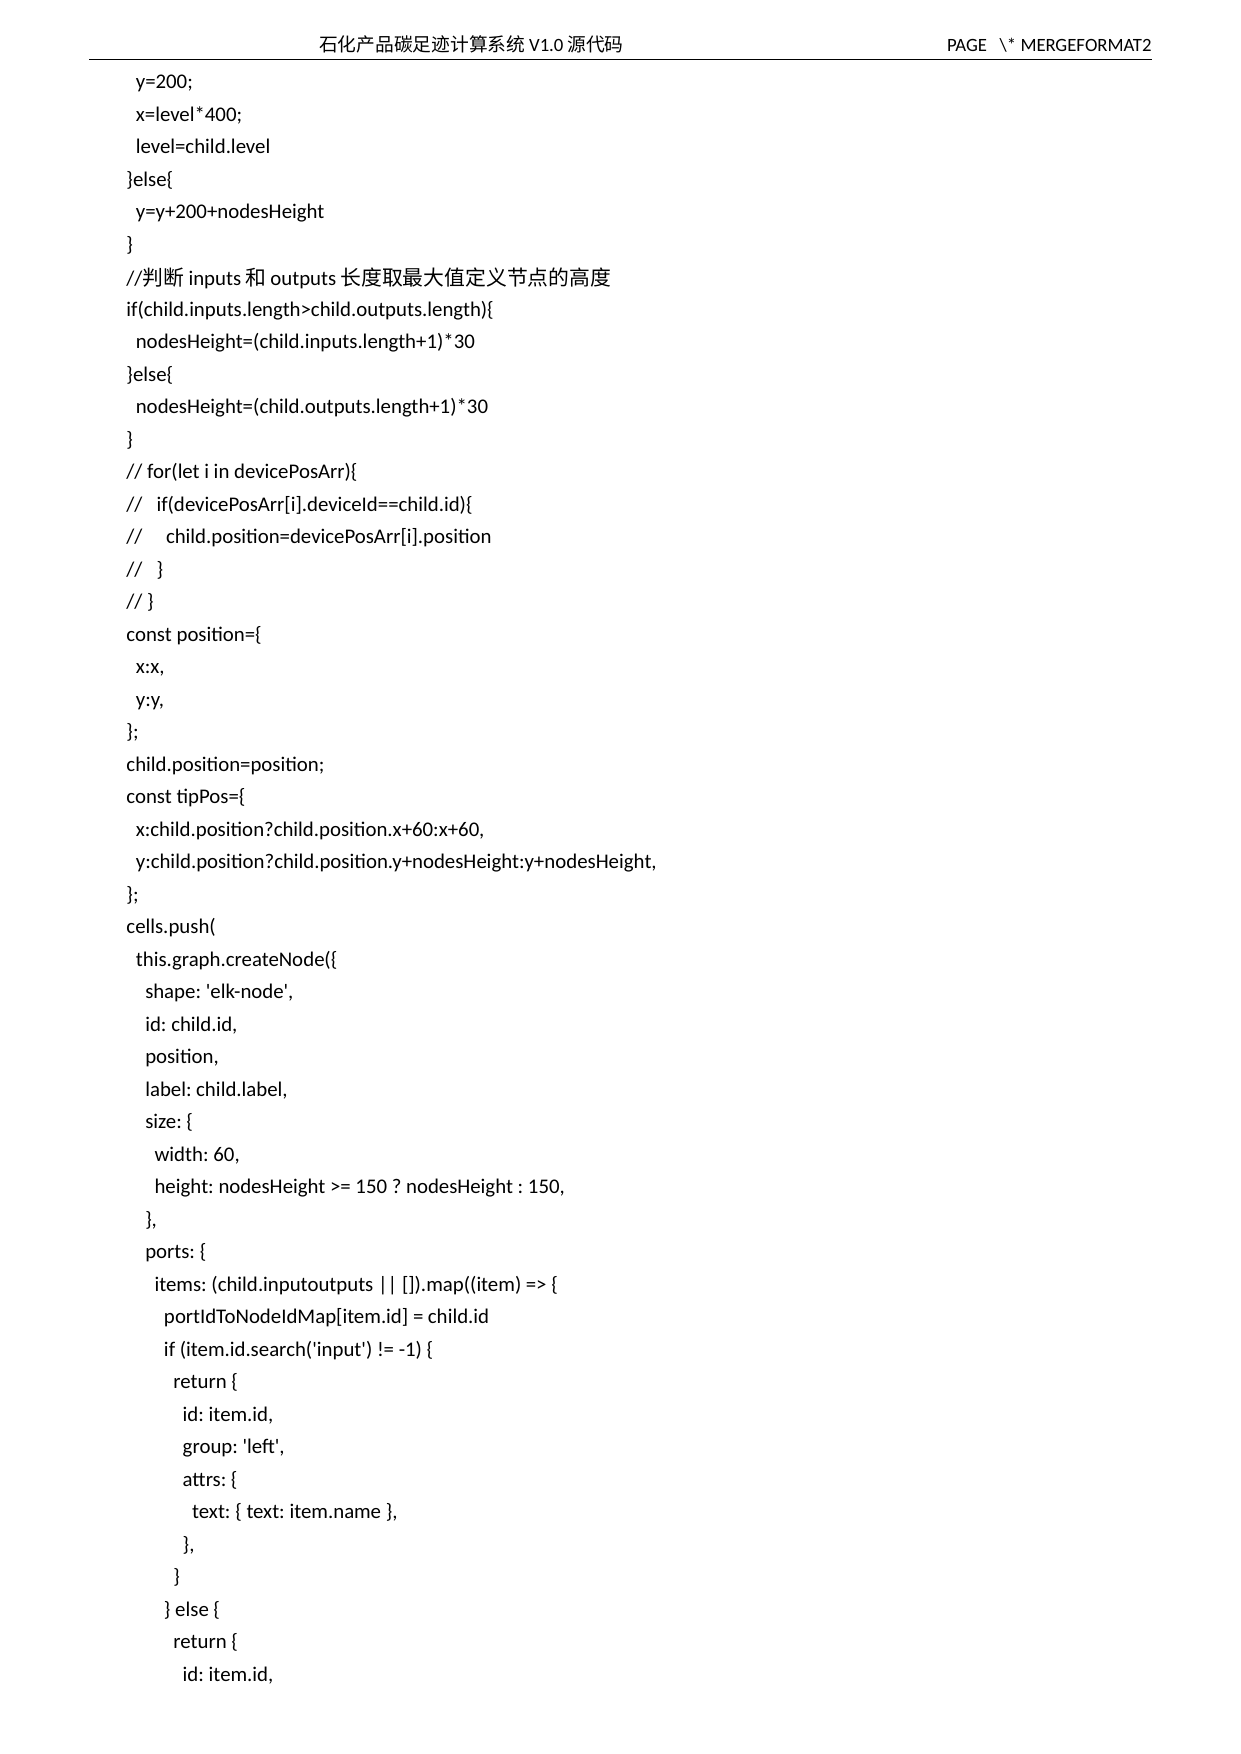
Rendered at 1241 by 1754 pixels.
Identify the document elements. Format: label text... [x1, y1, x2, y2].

text }else{ [89, 358, 1152, 390]
text y=y+200+nodesHeight [89, 195, 1152, 228]
text x:x, [89, 650, 1152, 683]
text id: child.id, [89, 1008, 1152, 1040]
text // for(let i in devicePosArr){ [89, 455, 1152, 488]
text }, [89, 1203, 1152, 1235]
text }, [89, 1528, 1152, 1560]
text y:y, [89, 683, 1152, 715]
text return { [89, 1625, 1152, 1658]
text position, [89, 1040, 1152, 1073]
text attrs: { [89, 1463, 1152, 1495]
text y:child.position?child.position.y+nodesHeight:y+nodesHeight, [89, 845, 1152, 878]
text x:child.position?child.position.x+60:x+60, [89, 813, 1152, 845]
text label: child.label, [89, 1073, 1152, 1105]
text } [89, 423, 1152, 455]
text level=child.level [89, 130, 1152, 163]
text } [89, 228, 1152, 260]
text shape: 'elk-node', [89, 975, 1152, 1008]
text // child.position=devicePosArr[i].position [89, 520, 1152, 553]
text portIdToNodeIdMap[item.id] = child.id [89, 1300, 1152, 1333]
text nodesHeight=(child.inputs.length+1)*30 [89, 325, 1152, 358]
text size: { [89, 1105, 1152, 1138]
text // } [89, 553, 1152, 585]
text cells.push( [89, 910, 1152, 943]
text width: 60, [89, 1138, 1152, 1170]
text }; [89, 878, 1152, 910]
text id: item.id, [89, 1658, 1152, 1690]
text }; [89, 715, 1152, 748]
text if (item.id.search('input') != -1) { [89, 1333, 1152, 1365]
text // if(devicePosArr[i].deviceId==child.id){ [89, 488, 1152, 520]
text const position={ [89, 618, 1152, 650]
text } [89, 1560, 1152, 1593]
text }else{ [89, 163, 1152, 195]
text if(child.inputs.length>child.outputs.length){ [89, 293, 1152, 325]
text group: 'left', [89, 1430, 1152, 1463]
text } else { [89, 1593, 1152, 1625]
text nodesHeight=(child.outputs.length+1)*30 [89, 390, 1152, 423]
text x=level*400; [89, 98, 1152, 130]
text text: { text: item.name }, [89, 1495, 1152, 1528]
text child.position=position; [89, 748, 1152, 780]
text return { [89, 1365, 1152, 1398]
text //判断inputs和outputs长度取最大值定义节点的高度 [89, 260, 1152, 293]
text y=200; [89, 65, 1152, 98]
text ports: { [89, 1235, 1152, 1268]
text // } [89, 585, 1152, 618]
text const tipPos={ [89, 780, 1152, 813]
text id: item.id, [89, 1398, 1152, 1430]
text items: (child.inputoutputs || []).map((item) => { [89, 1268, 1152, 1300]
text this.graph.createNode({ [89, 943, 1152, 975]
text height: nodesHeight >= 150 ? nodesHeight : 150, [89, 1170, 1152, 1203]
